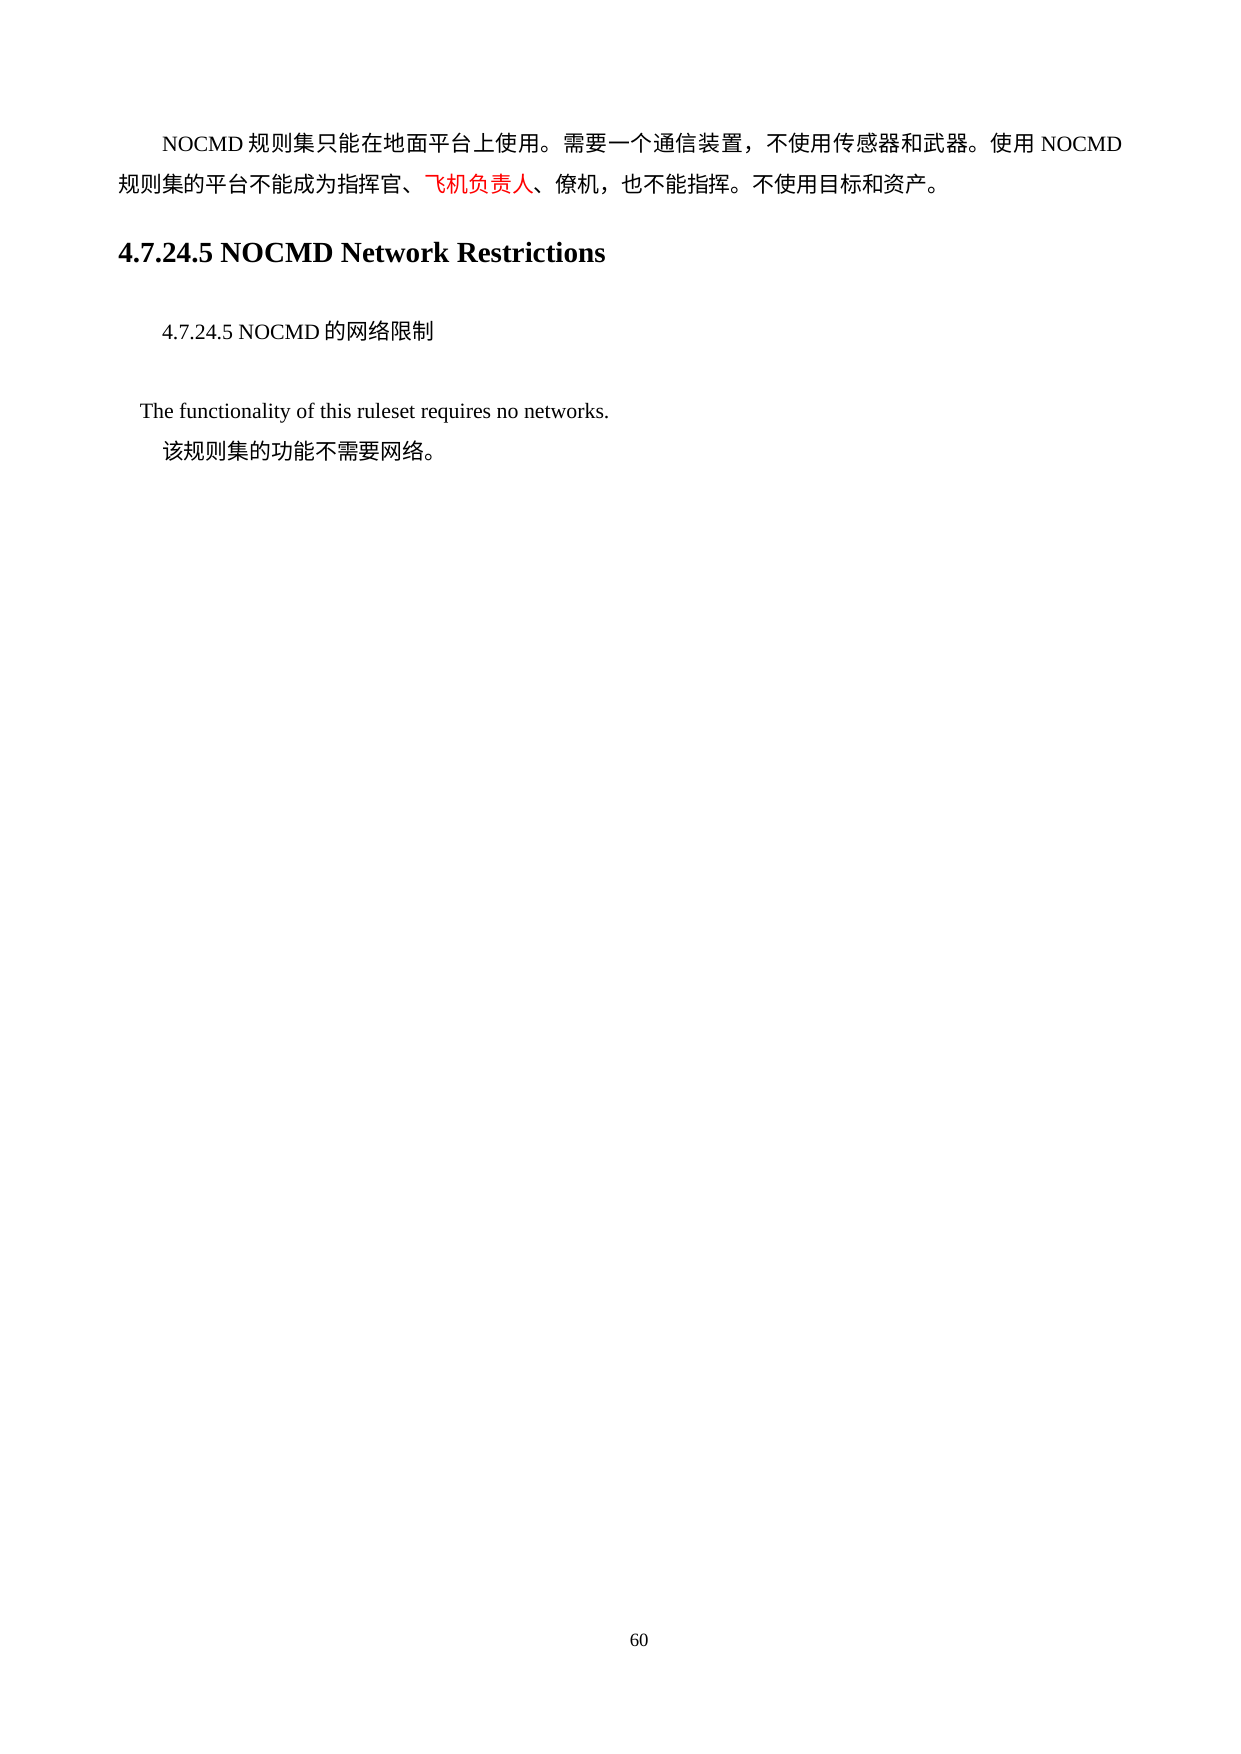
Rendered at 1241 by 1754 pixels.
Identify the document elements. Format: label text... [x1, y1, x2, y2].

subtitle 4.7.24.5 NOCMD Network Restrictions [118, 219, 1122, 284]
text The functionality of this ruleset requires no networks. [118, 354, 1122, 427]
text 4.7.24.5 NOCMD的网络限制 [118, 314, 1122, 346]
text 该规则集的功能不需要网络。 [118, 434, 1122, 466]
text NOCMD规则集只能在地面平台上使用。需要一个通信装置，不使用传感器和武器。使用NOCMD规则集的平台不能成为指挥官、飞机负责人、僚机，也不能指挥。不使用目标和资产。 [118, 126, 1122, 199]
